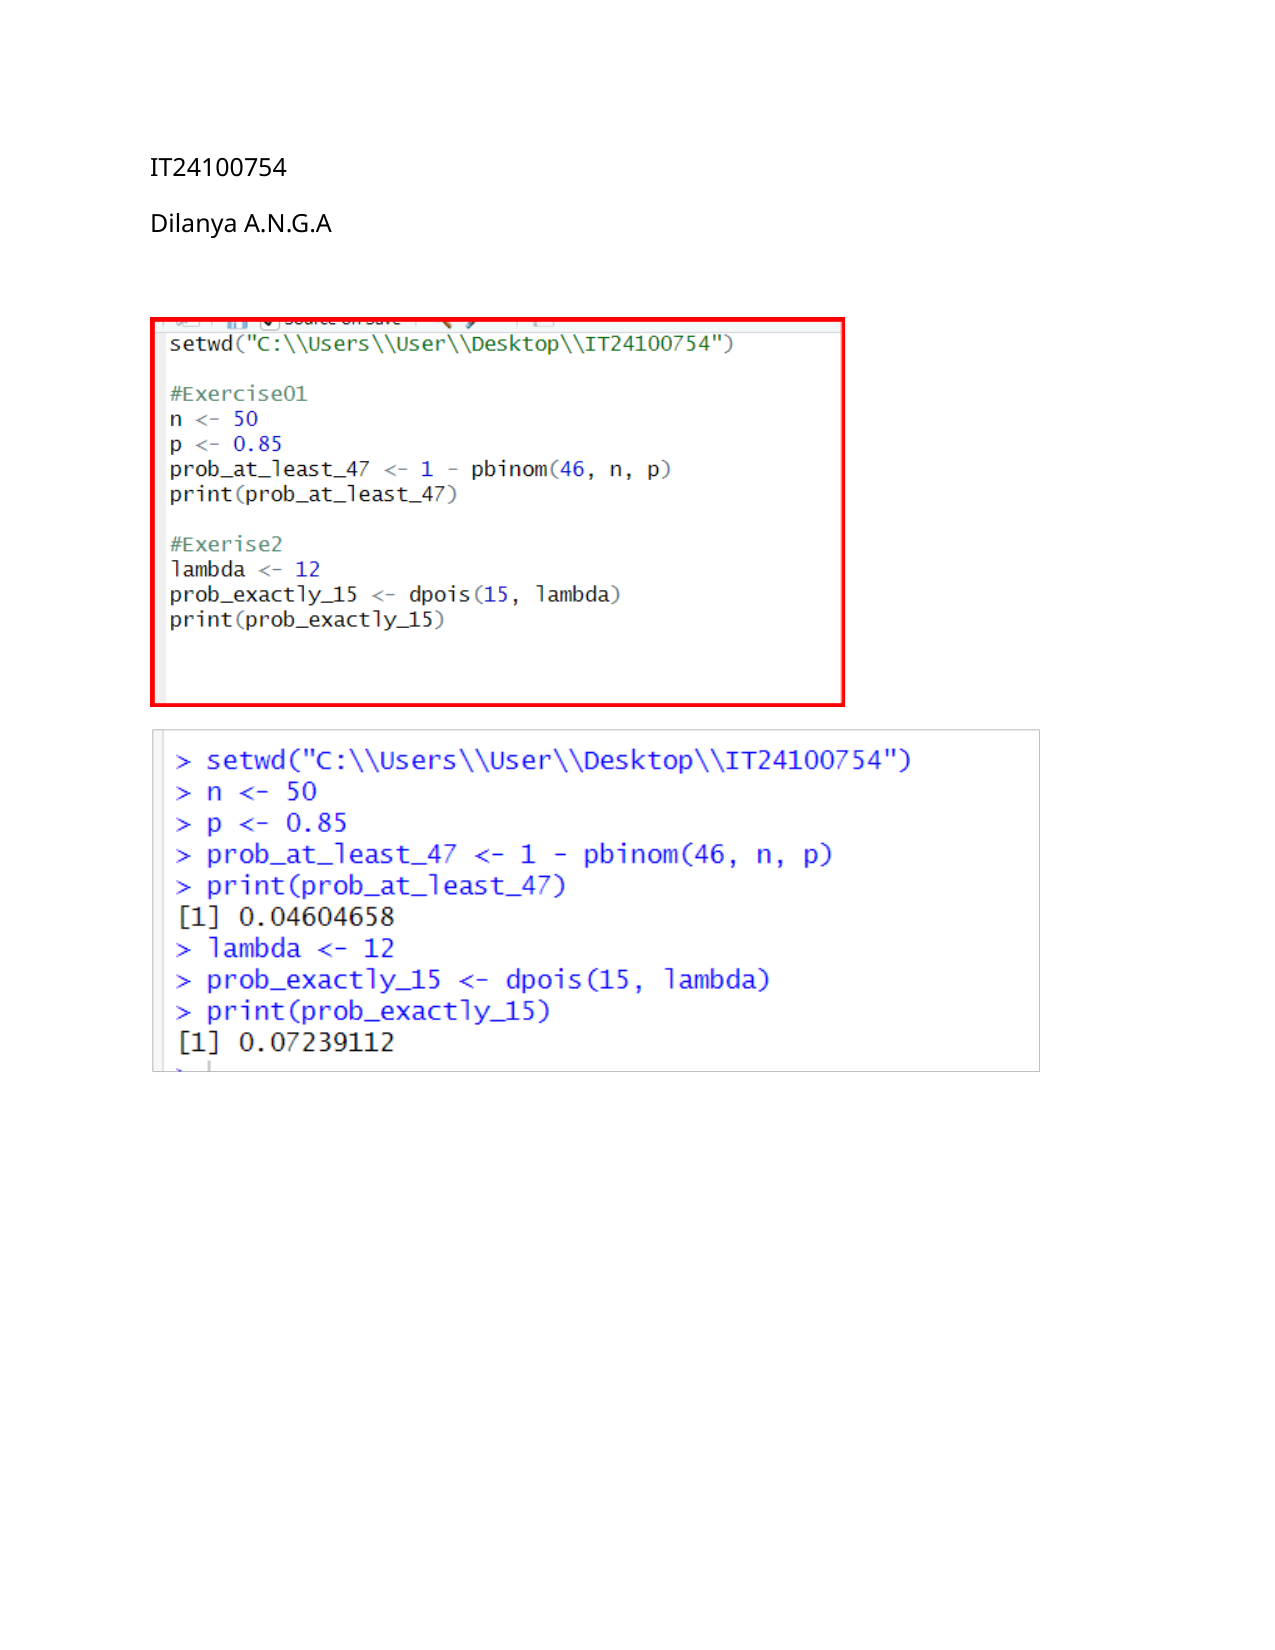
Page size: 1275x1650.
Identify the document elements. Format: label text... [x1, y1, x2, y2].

picture [150, 317, 846, 707]
text Dilanya A.N.G.A [150, 206, 1125, 240]
text IT24100754 [150, 150, 1125, 184]
picture [150, 728, 1043, 1075]
